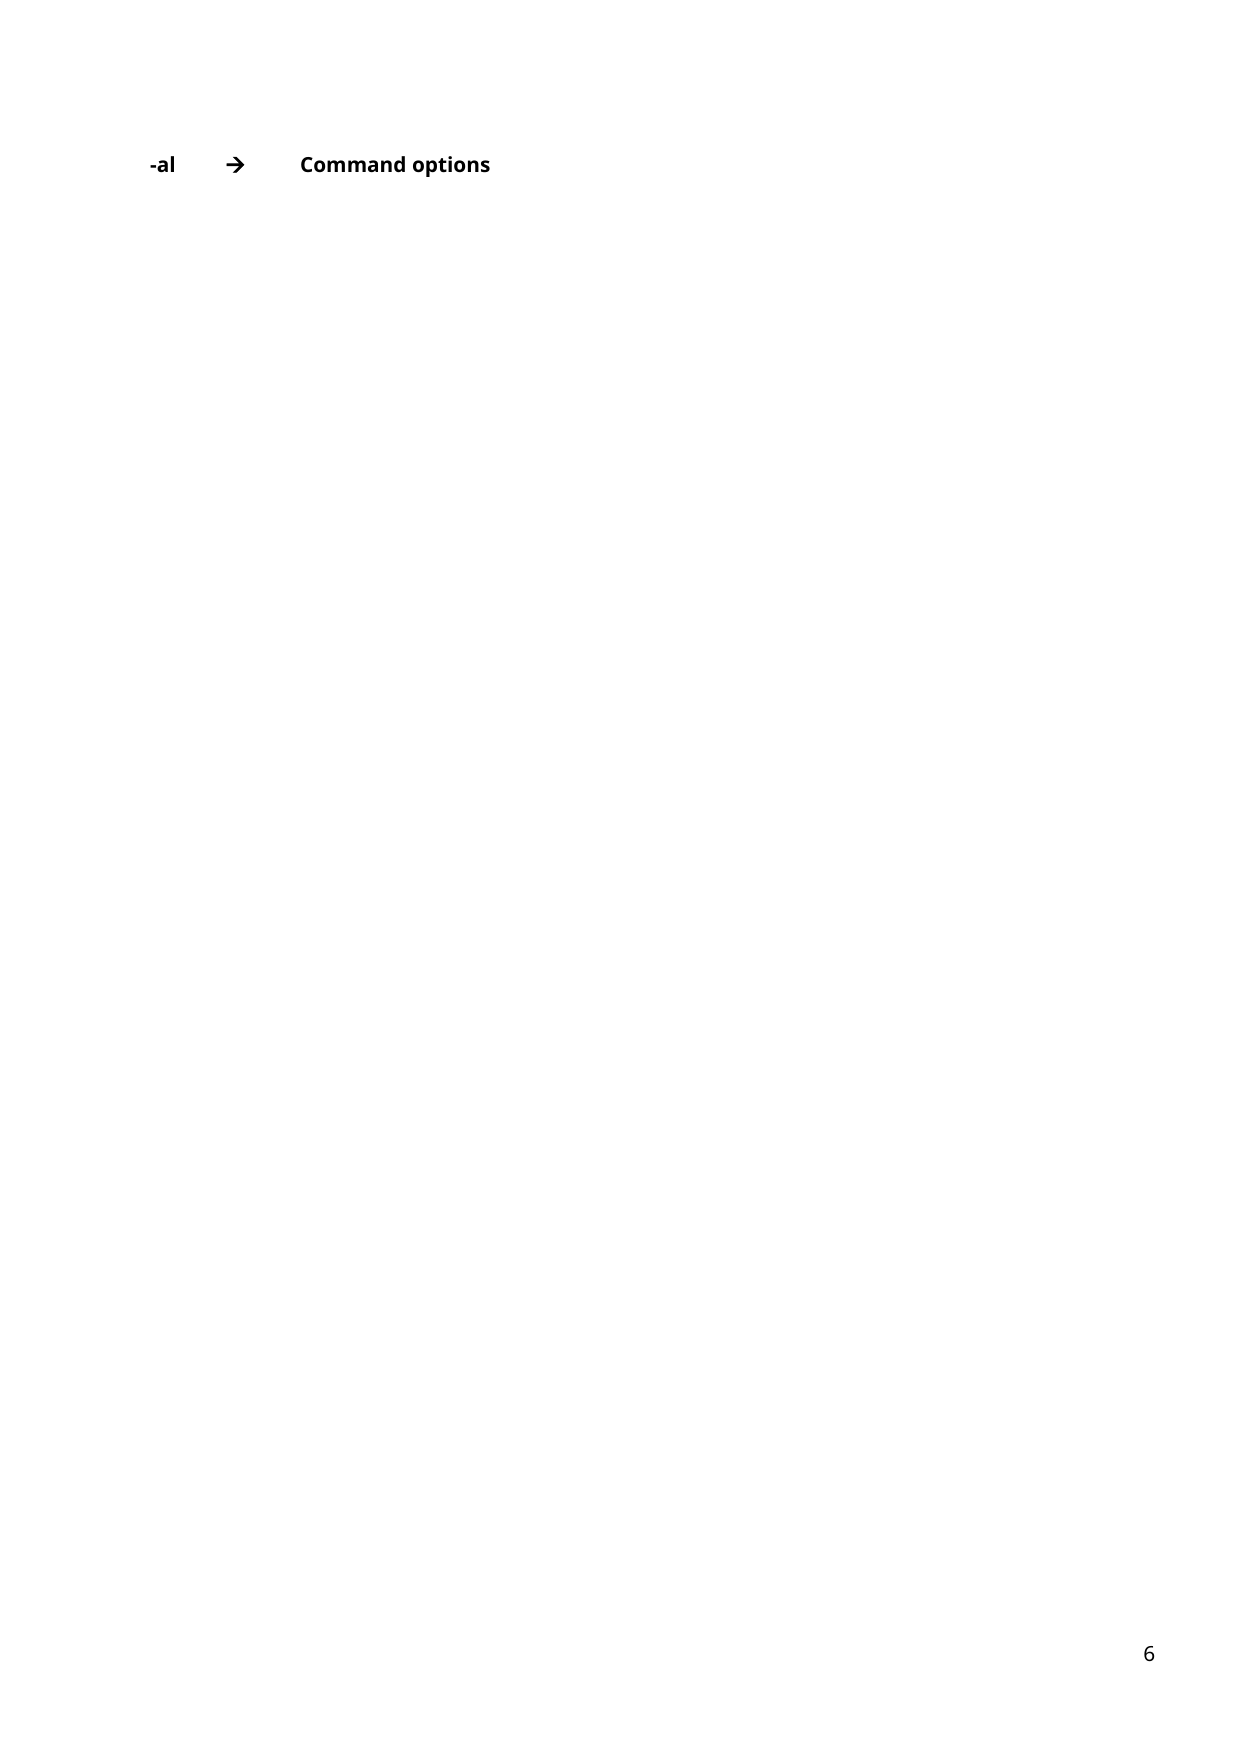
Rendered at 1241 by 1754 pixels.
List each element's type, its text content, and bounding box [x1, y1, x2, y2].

text -al Command options [150, 150, 1090, 178]
